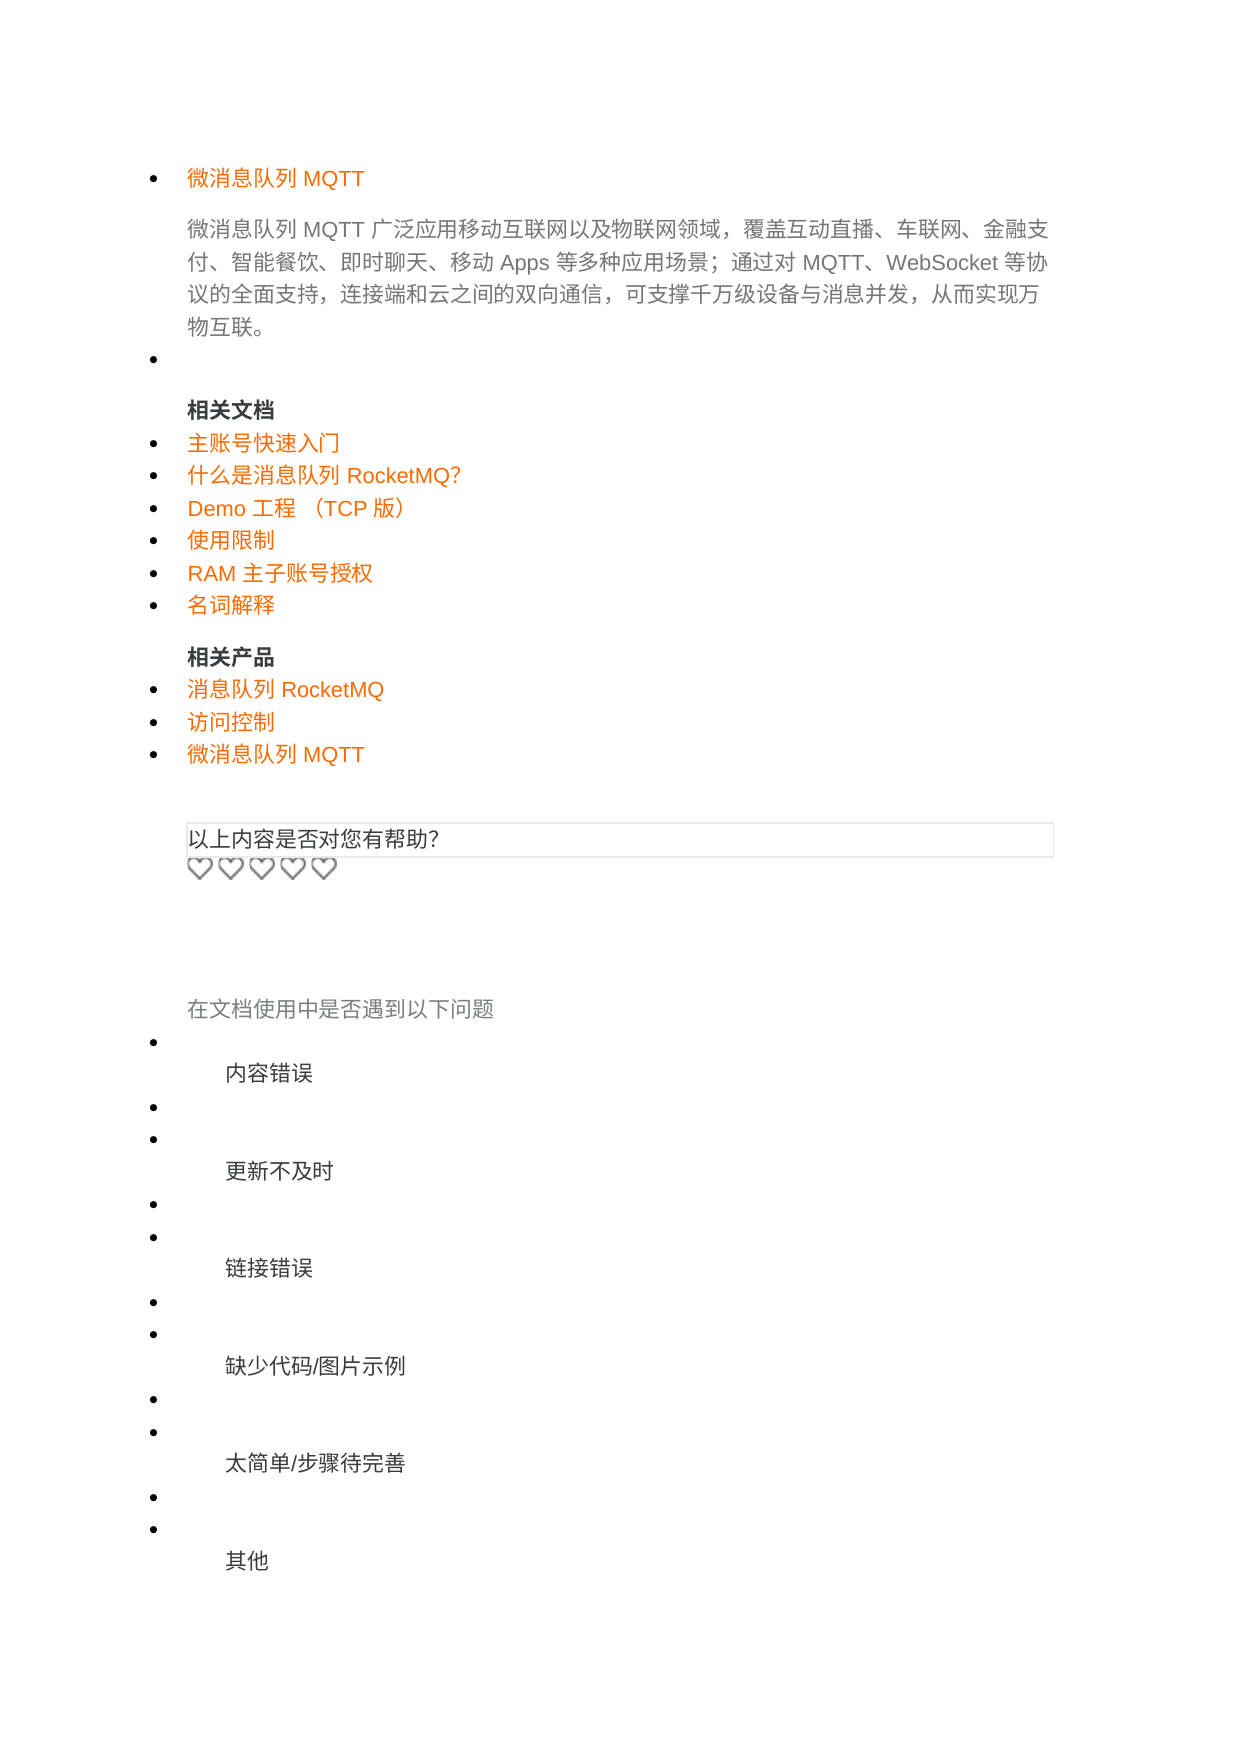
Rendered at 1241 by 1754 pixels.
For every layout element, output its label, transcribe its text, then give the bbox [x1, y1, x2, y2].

list 使用限制 [150, 524, 1021, 557]
text 微消息队列 MQTT 广泛应用移动互联网以及物联网领域，覆盖互动直播、车联网、金融支付、智能餐饮、即时聊天、移动 Apps 等多种应用场景；通过对 MQTT、WebSocket 等协议的全面支持，连接端和云之间的双向通信，可支撑千万级设备与消息并发，从而实现万物互联。 [187, 213, 1053, 343]
picture [218, 858, 244, 880]
picture [311, 858, 337, 880]
text 太简单/步骤待完善 [187, 1448, 1053, 1481]
list 访问控制 [150, 706, 1021, 738]
list 什么是消息队列 RocketMQ？ [150, 459, 1021, 492]
text 缺少代码/图片示例 [187, 1351, 1053, 1383]
text 在文档使用中是否遇到以下问题 [187, 993, 1053, 1026]
text 链接错误 [187, 1253, 1053, 1286]
list RAM 主子账号授权 [150, 557, 1021, 589]
text 相关文档 [187, 394, 1009, 427]
list 主账号快速入门 [150, 427, 1021, 459]
text 以上内容是否对您有帮助？ [188, 824, 1053, 856]
picture [187, 858, 213, 880]
list 名词解释 [150, 589, 1021, 622]
list 消息队列 RocketMQ [150, 673, 1021, 706]
text 相关产品 [187, 641, 1009, 673]
list Demo 工程 （TCP 版） [150, 492, 1021, 524]
picture [249, 858, 275, 880]
text 内容错误 [187, 1058, 1053, 1091]
text 更新不及时 [187, 1156, 1053, 1188]
list 微消息队列 MQTT [150, 162, 1021, 194]
text 其他 [187, 1546, 1053, 1578]
list 微消息队列 MQTT [150, 738, 1021, 771]
picture [280, 858, 306, 880]
